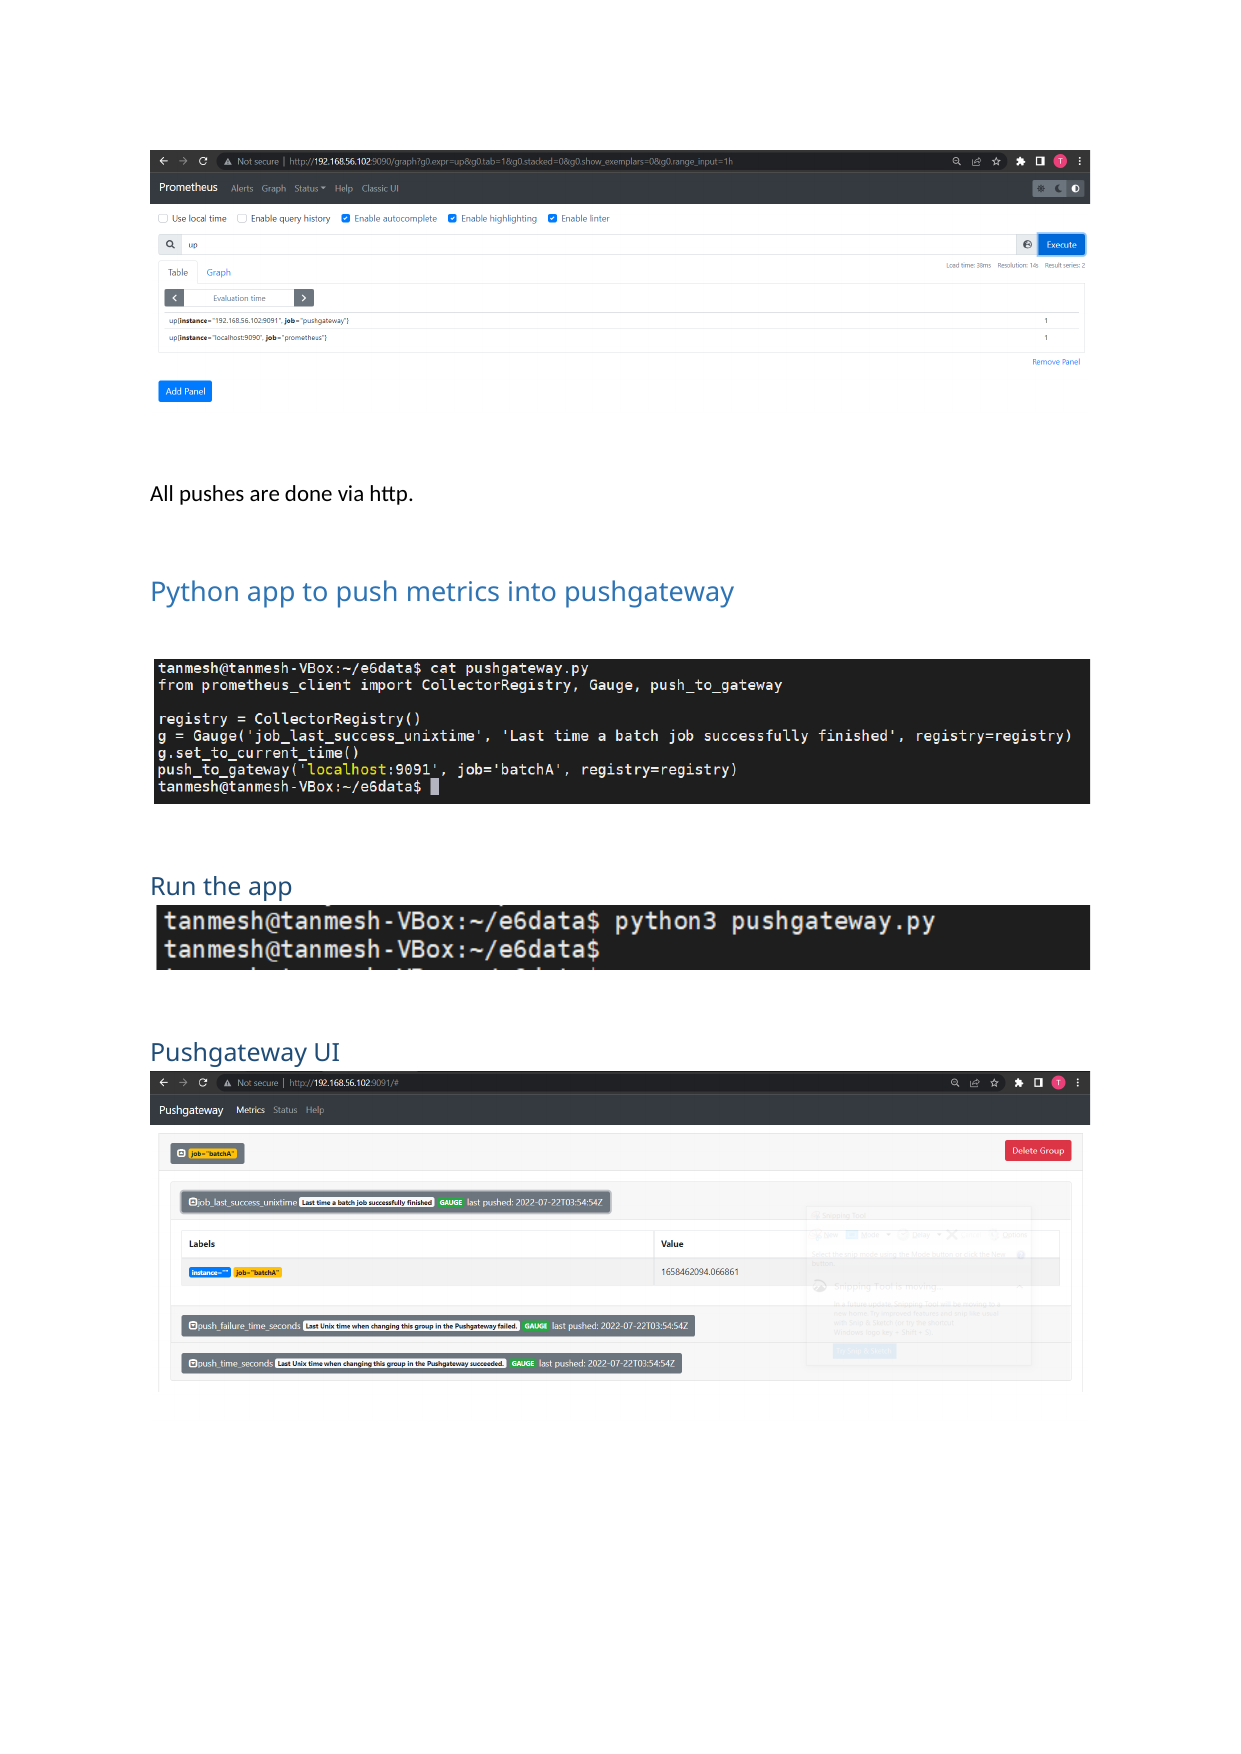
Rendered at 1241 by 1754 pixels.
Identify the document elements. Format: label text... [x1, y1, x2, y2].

subtitle Run the app [150, 869, 1090, 903]
subtitle Pushgateway UI [150, 1035, 1090, 1069]
text All pushes are done via http. [150, 479, 1090, 507]
picture [150, 905, 1091, 970]
subtitle Python app to push metrics into pushgateway [150, 572, 1090, 609]
picture [150, 659, 1091, 804]
picture [150, 150, 1091, 413]
picture [150, 1071, 1091, 1421]
